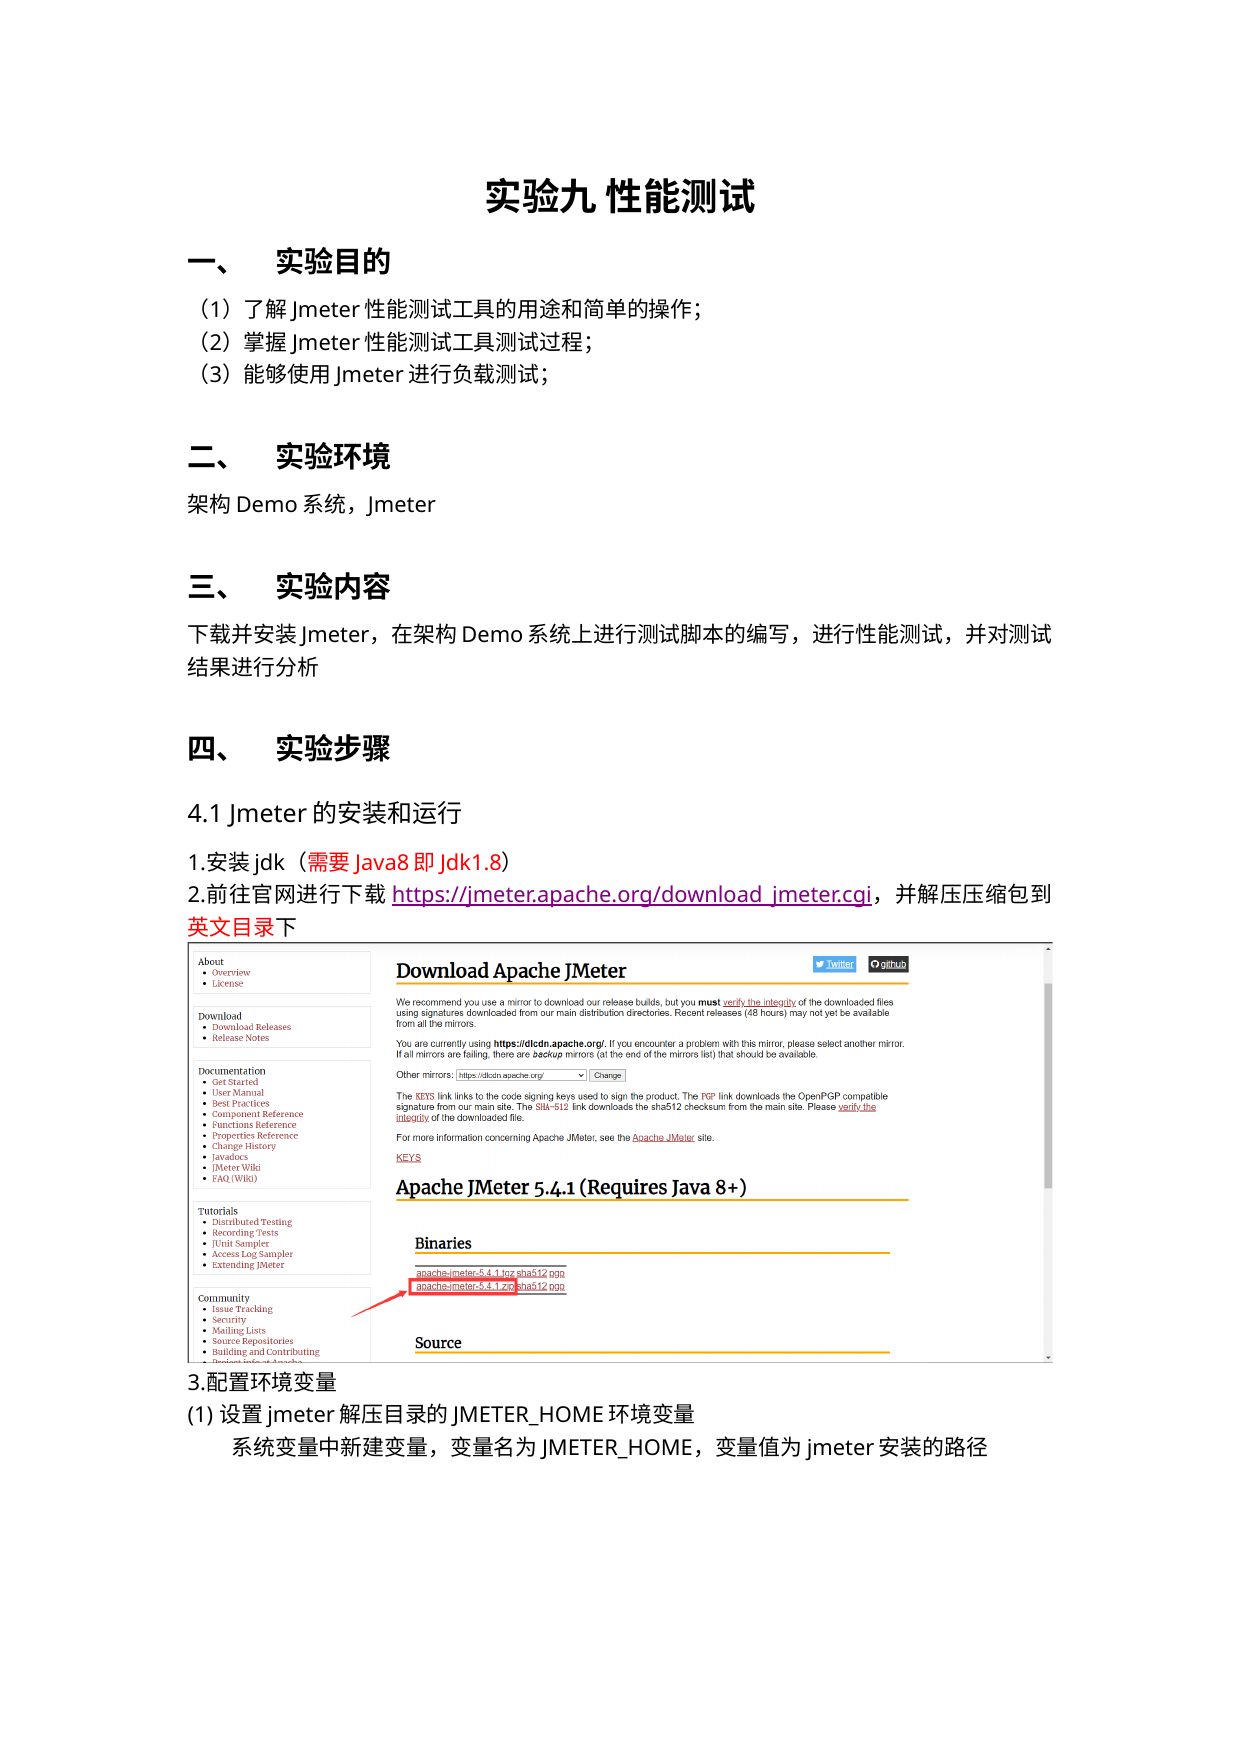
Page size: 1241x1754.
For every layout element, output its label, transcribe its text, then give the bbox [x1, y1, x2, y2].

text 1.安装jdk（需要Java8即Jdk1.8） [187, 844, 1053, 877]
text 系统变量中新建变量，变量名为JMETER_HOME，变量值为jmeter安装的路径 [187, 1429, 1053, 1462]
text （3）能够使用Jmeter进行负载测试； [187, 357, 1053, 389]
text 下载并安装Jmeter，在架构Demo系统上进行测试脚本的编写，进行性能测试，并对测试结果进行分析 [187, 617, 1053, 682]
text 3.配置环境变量 [187, 1364, 1053, 1397]
list 实验步骤 [187, 714, 1053, 779]
text 2.前往官网进行下载https://jmeter.apache.org/download_jmeter.cgi，并解压压缩包到英文目录下 [187, 877, 1053, 942]
text (1) 设置jmeter解压目录的JMETER_HOME环境变量 [187, 1397, 1053, 1429]
text 实验九 性能测试 [187, 162, 1053, 227]
text 架构Demo系统，Jmeter [187, 487, 1053, 519]
list 实验内容 [187, 552, 1053, 617]
text （2）掌握Jmeter性能测试工具测试过程； [187, 324, 1053, 357]
list 实验目的 [187, 227, 1053, 292]
picture [187, 942, 1053, 1363]
text （1）了解Jmeter性能测试工具的用途和简单的操作； [187, 292, 1053, 324]
list 实验环境 [187, 422, 1053, 487]
text 4.1 Jmeter的安装和运行 [187, 779, 1053, 844]
